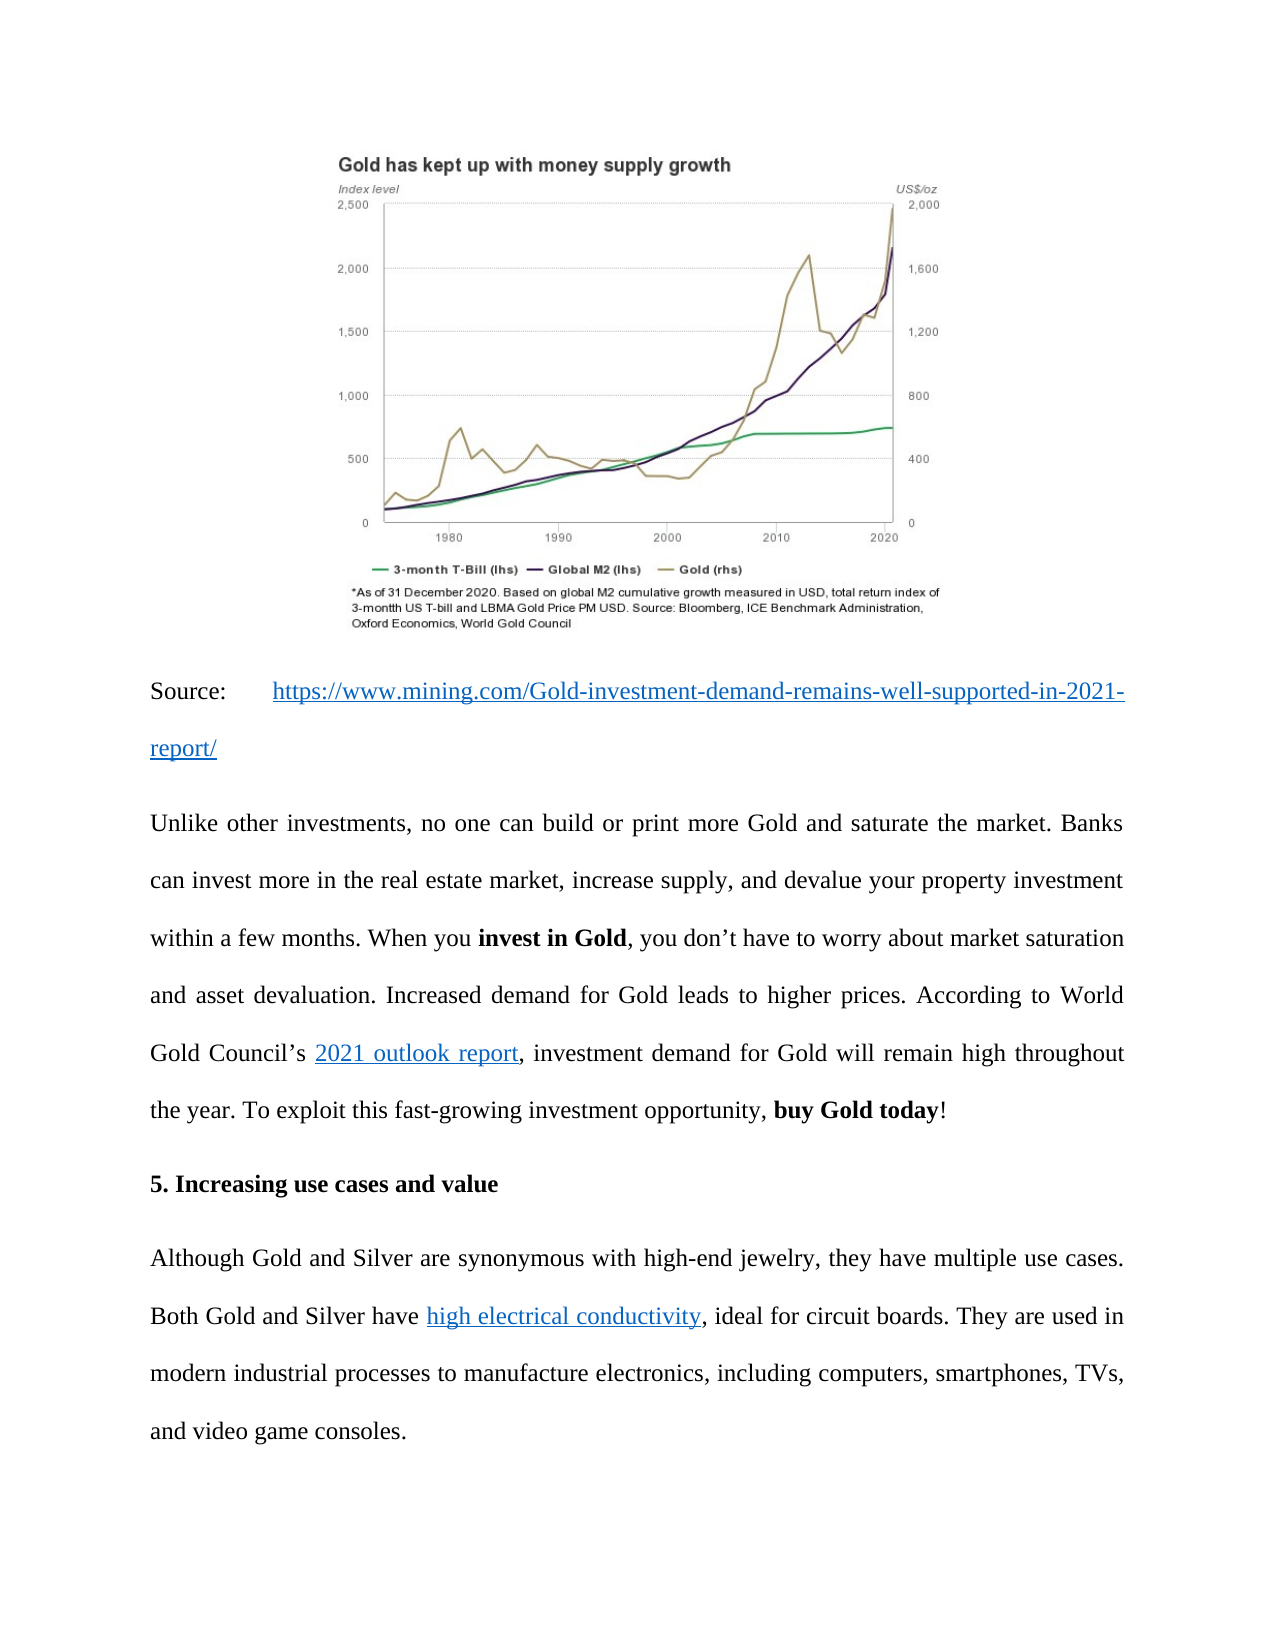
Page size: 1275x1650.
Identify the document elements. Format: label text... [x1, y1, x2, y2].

text Unlike other investments, no one can build or print more Gold and saturate the market. Banks can invest more in the real estate market, increase supply, and devalue your property investment within a few months. When you invest in Gold, you don’t have to worry about market saturation and asset devaluation. Increased demand for Gold leads to higher prices. According to World Gold Council’s 2021 outlook report, investment demand for Gold will remain high throughout the year. To exploit this fast-growing investment opportunity, buy Gold today! [150, 808, 1125, 1124]
text 5. Increasing use cases and value [150, 1169, 1125, 1198]
text Although Gold and Silver are synonymous with high-end jewelry, they have multiple use cases. Both Gold and Silver have high electrical conductivity, ideal for circuit boards. They are used in modern industrial processes to manufacture electronics, including computers, smartphones, TVs, and video game consoles. [150, 1243, 1125, 1445]
picture [329, 150, 947, 632]
text Source: https://www.mining.com/Gold-investment-demand-remains-well-supported-in-2021-report/ [150, 676, 1125, 762]
